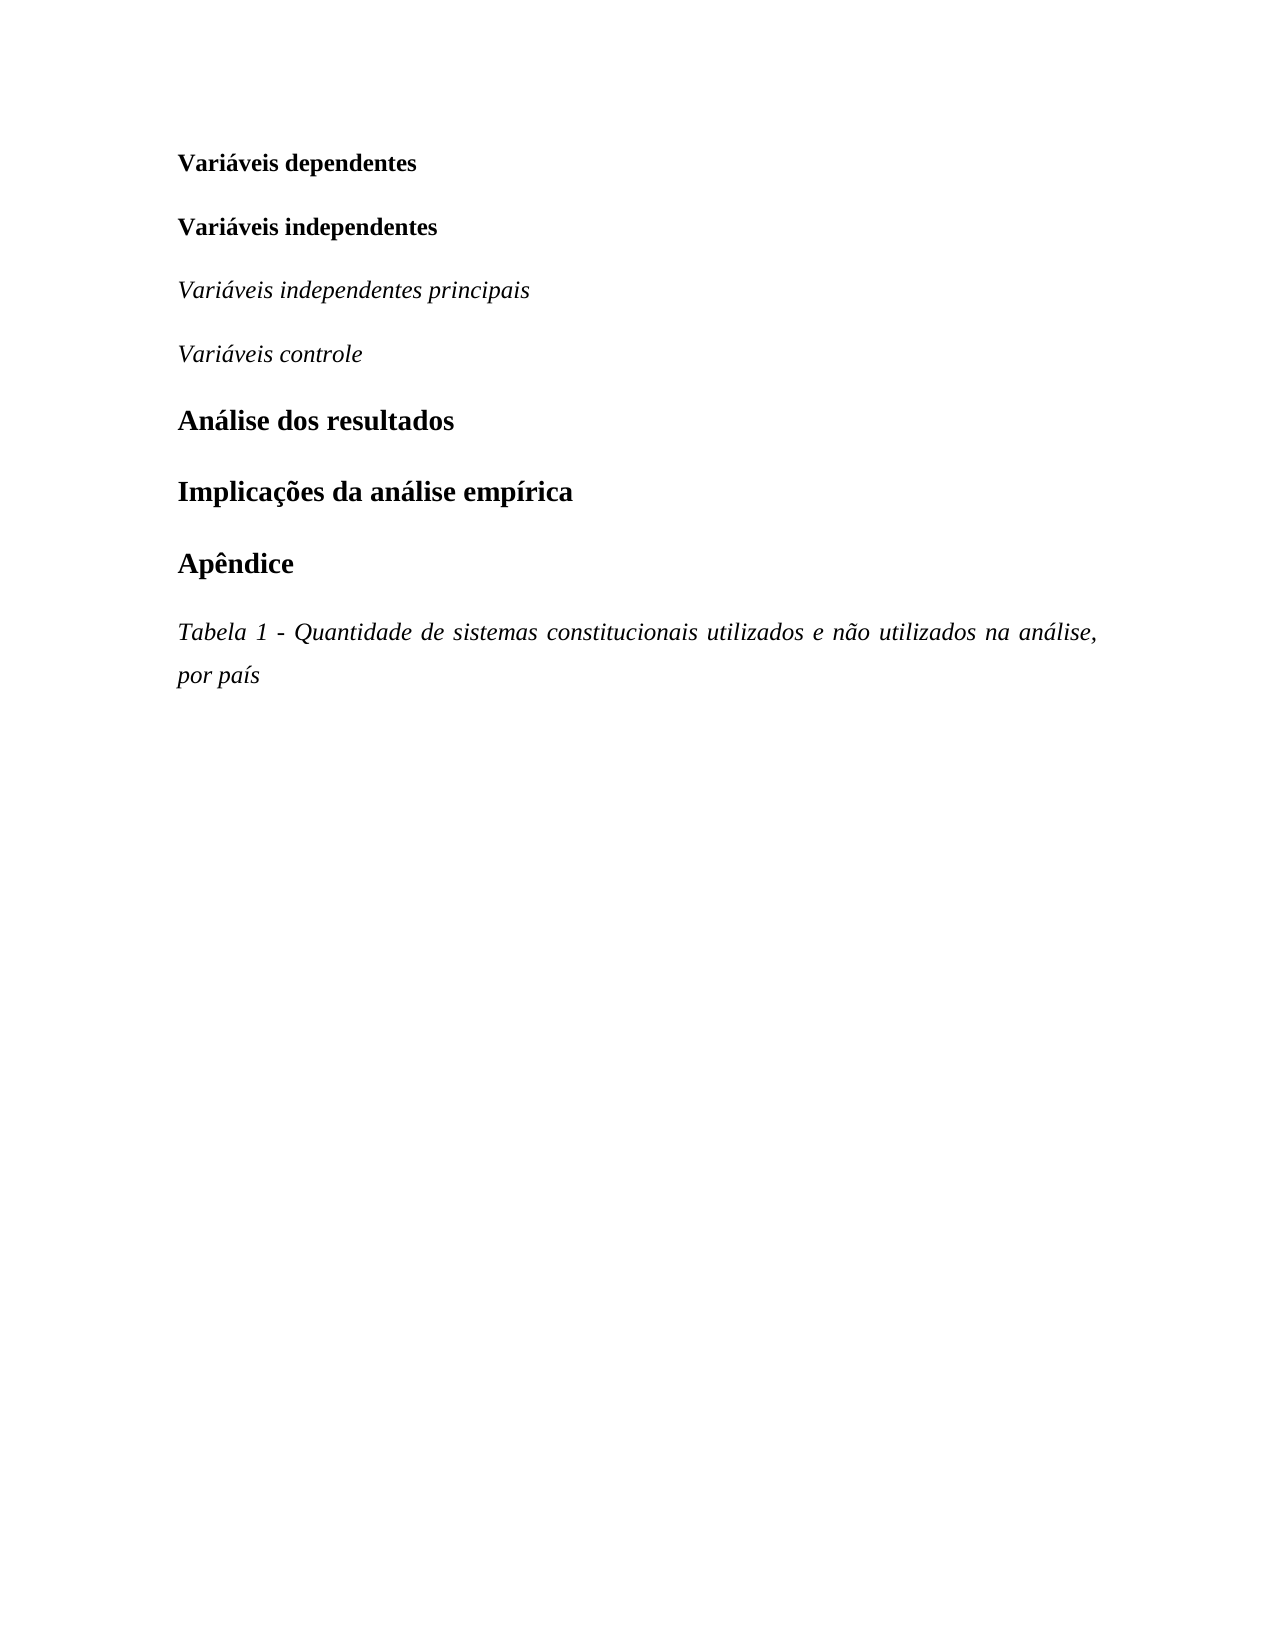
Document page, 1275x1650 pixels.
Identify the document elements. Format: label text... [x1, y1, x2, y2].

subtitle Variáveis dependentes [177, 148, 1098, 176]
subtitle Apêndice [177, 546, 1098, 579]
subtitle Variáveis controle [177, 339, 1098, 368]
subtitle Análise dos resultados [177, 403, 1098, 437]
subtitle Tabela 1 - Quantidade de sistemas constitucionais utilizados e não utilizados na análise, por país [177, 617, 1098, 689]
subtitle Variáveis independentes principais [177, 276, 1098, 304]
subtitle Implicações da análise empírica [177, 474, 1098, 508]
subtitle Variáveis independentes [177, 212, 1098, 240]
